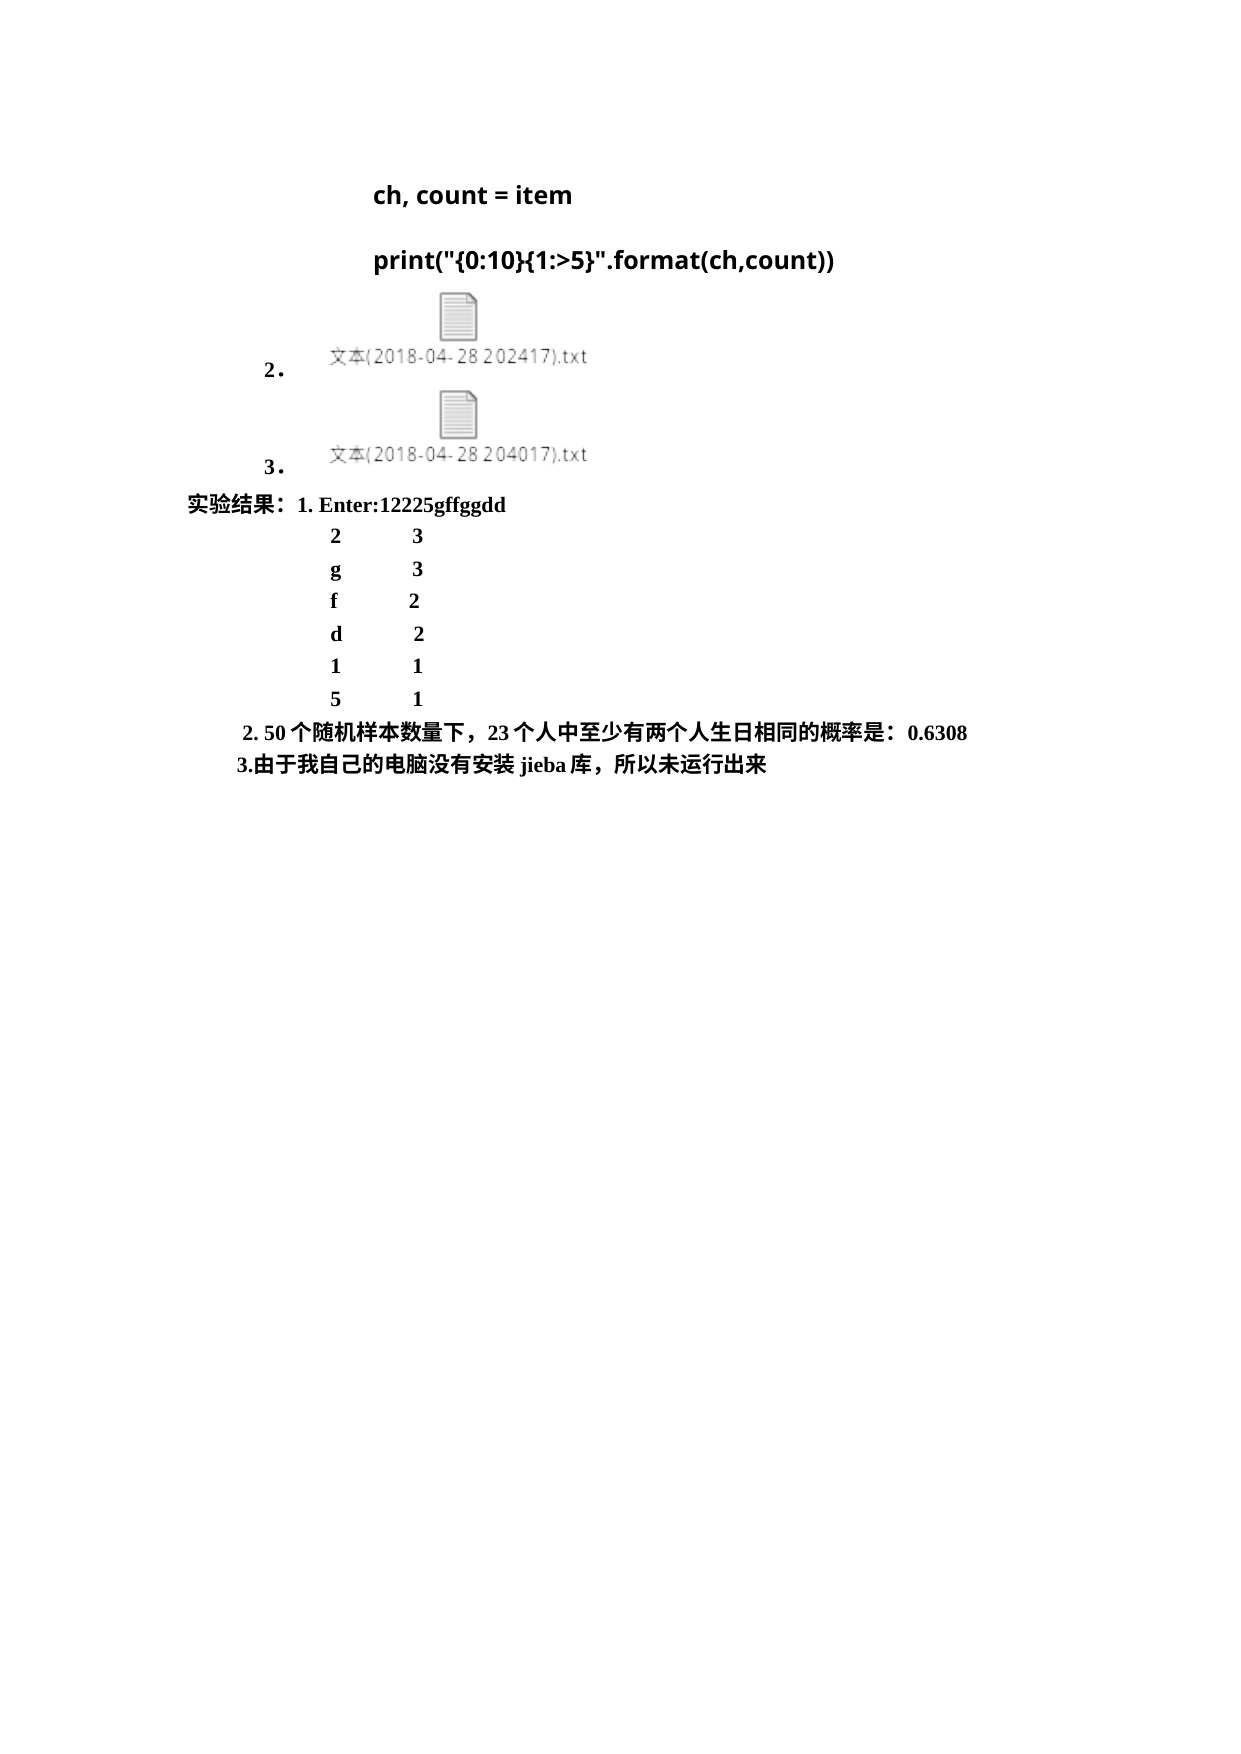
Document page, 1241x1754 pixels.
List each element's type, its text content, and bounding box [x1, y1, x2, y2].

text 2． [187, 292, 1053, 389]
text d 2 [187, 617, 1053, 649]
text 5 1 [187, 682, 1053, 714]
text 3． [187, 389, 1053, 487]
text 实验结果：1. Enter:12225gffggdd [187, 487, 1053, 519]
text 1 1 [187, 649, 1053, 682]
text 2 3 [187, 519, 1053, 552]
text f 2 [187, 584, 1053, 617]
text 3.由于我自己的电脑没有安装jieba库，所以未运行出来 [187, 747, 1053, 779]
text 2. 50个随机样本数量下，23个人中至少有两个人生日相同的概率是：0.6308 [187, 714, 1053, 747]
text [297, 162, 1053, 292]
text g 3 [187, 552, 1053, 584]
